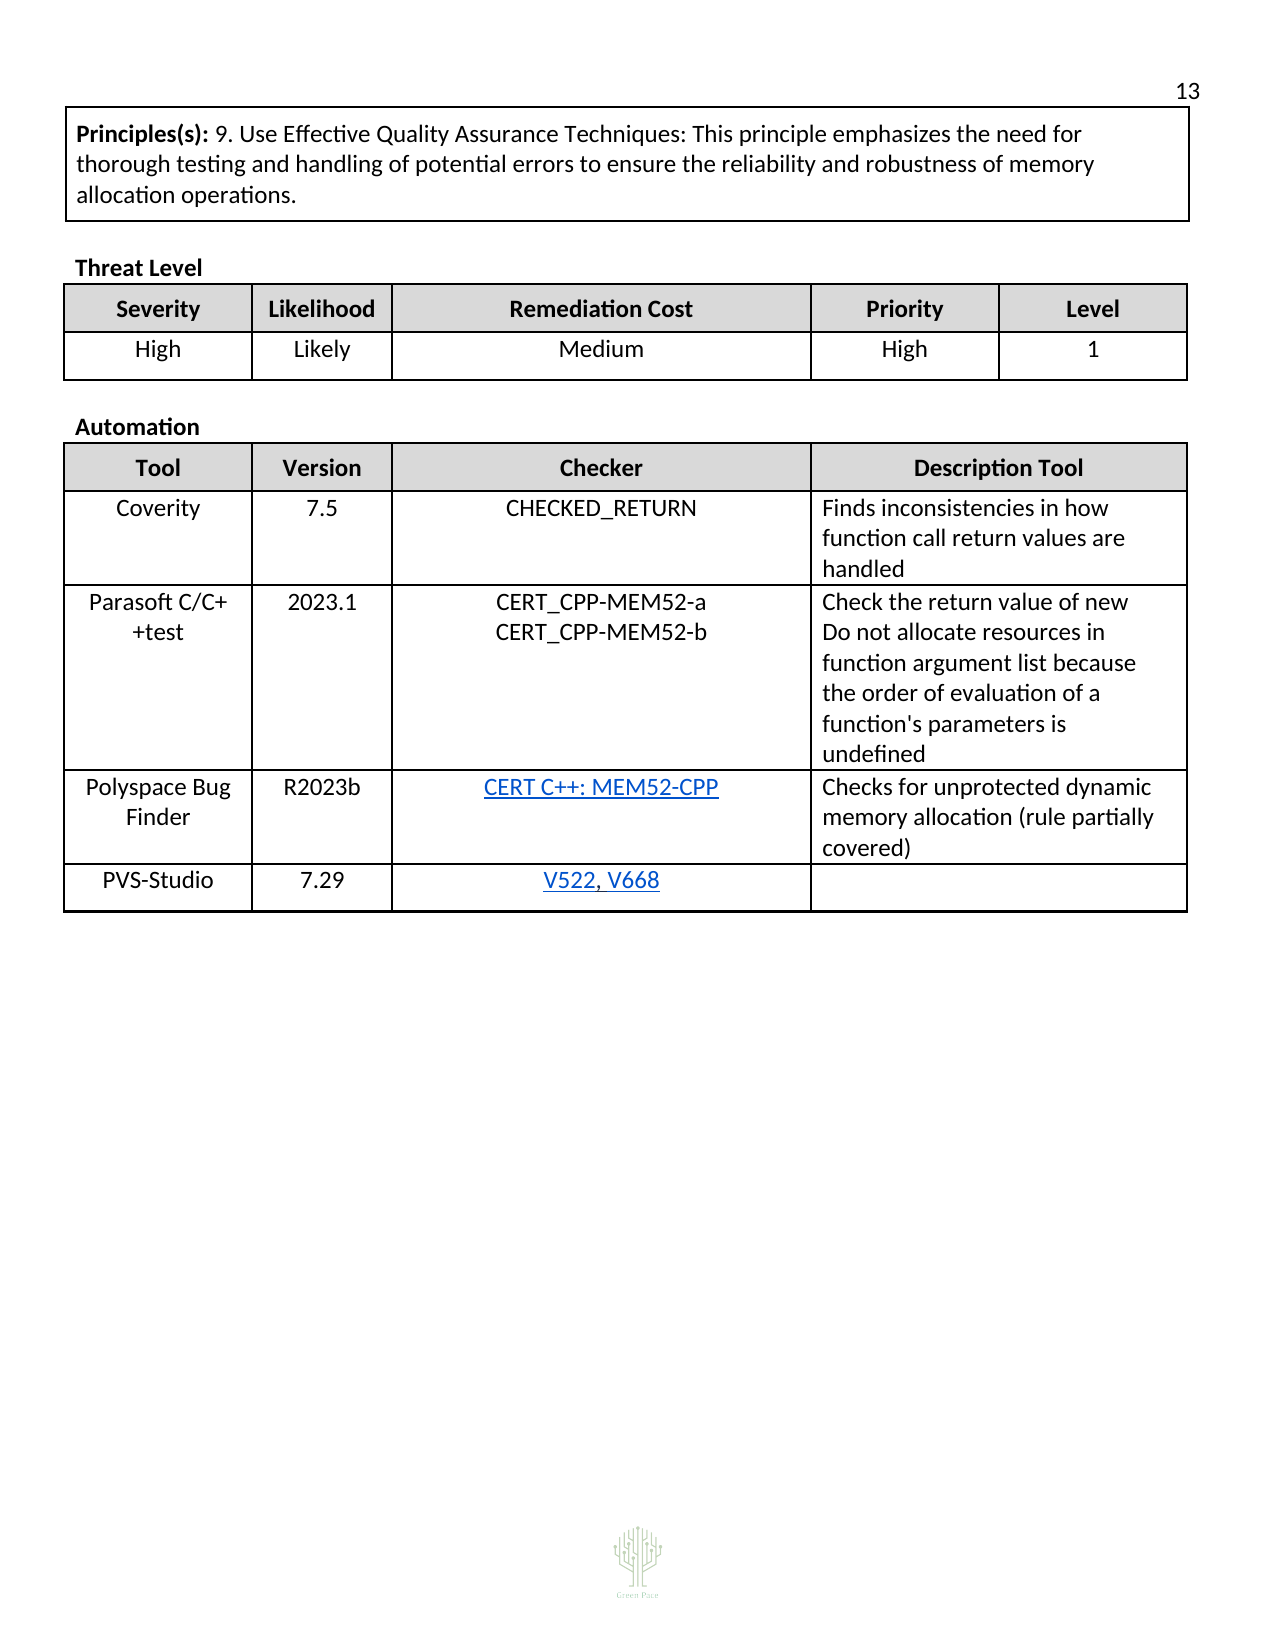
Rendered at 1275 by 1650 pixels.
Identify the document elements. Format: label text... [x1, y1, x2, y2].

table_cell [812, 865, 1186, 910]
table_header Severity [65, 285, 251, 331]
table_cell V522, V668 [393, 865, 810, 910]
table_cell CHECKED_RETURN [393, 492, 810, 584]
table_header Remediation Cost [393, 285, 810, 331]
table_cell Medium [393, 333, 810, 379]
table_cell Likely [253, 333, 391, 379]
table_cell Checks for unprotected dynamic memory allocation (rule partially covered) [812, 771, 1186, 862]
table_cell 2023.1 [253, 586, 391, 769]
table_header Tool [65, 444, 251, 490]
table_header Description Tool [812, 444, 1186, 490]
table_cell CERT_CPP-MEM52-a CERT_CPP-MEM52-b [393, 586, 810, 769]
table_cell 1 [1000, 333, 1186, 379]
table_header Likelihood [253, 285, 391, 331]
table_cell Coverity [65, 492, 251, 584]
table_cell High [812, 333, 998, 379]
table_header Checker [393, 444, 810, 490]
text Automation [75, 412, 1200, 442]
table_cell Finds inconsistencies in how function call return values are handled [812, 492, 1186, 584]
table_header Priority [812, 285, 998, 331]
table_cell 7.5 [253, 492, 391, 584]
table_cell CERT C++: MEM52-CPP [393, 771, 810, 862]
text Threat Level [75, 253, 1200, 283]
table_cell 7.29 [253, 865, 391, 910]
picture [605, 1521, 670, 1606]
table_header Principles(s): 9. Use Effective Quality Assurance Techniques: This principle emphasizes the need for thorough testing and handling of potential errors to ensure the reliability and robustness of memory allocation operations. [67, 108, 1188, 220]
table_cell PVS-Studio [65, 865, 251, 910]
table_cell R2023b [253, 771, 391, 862]
table_cell High [65, 333, 251, 379]
table_header Level [1000, 285, 1186, 331]
table_cell Polyspace Bug Finder [65, 771, 251, 862]
table_cell Parasoft C/C++test [65, 586, 251, 769]
table_header Version [253, 444, 391, 490]
table_cell Check the return value of new Do not allocate resources in function argument list because the order of evaluation of a function's parameters is undefined [812, 586, 1186, 769]
